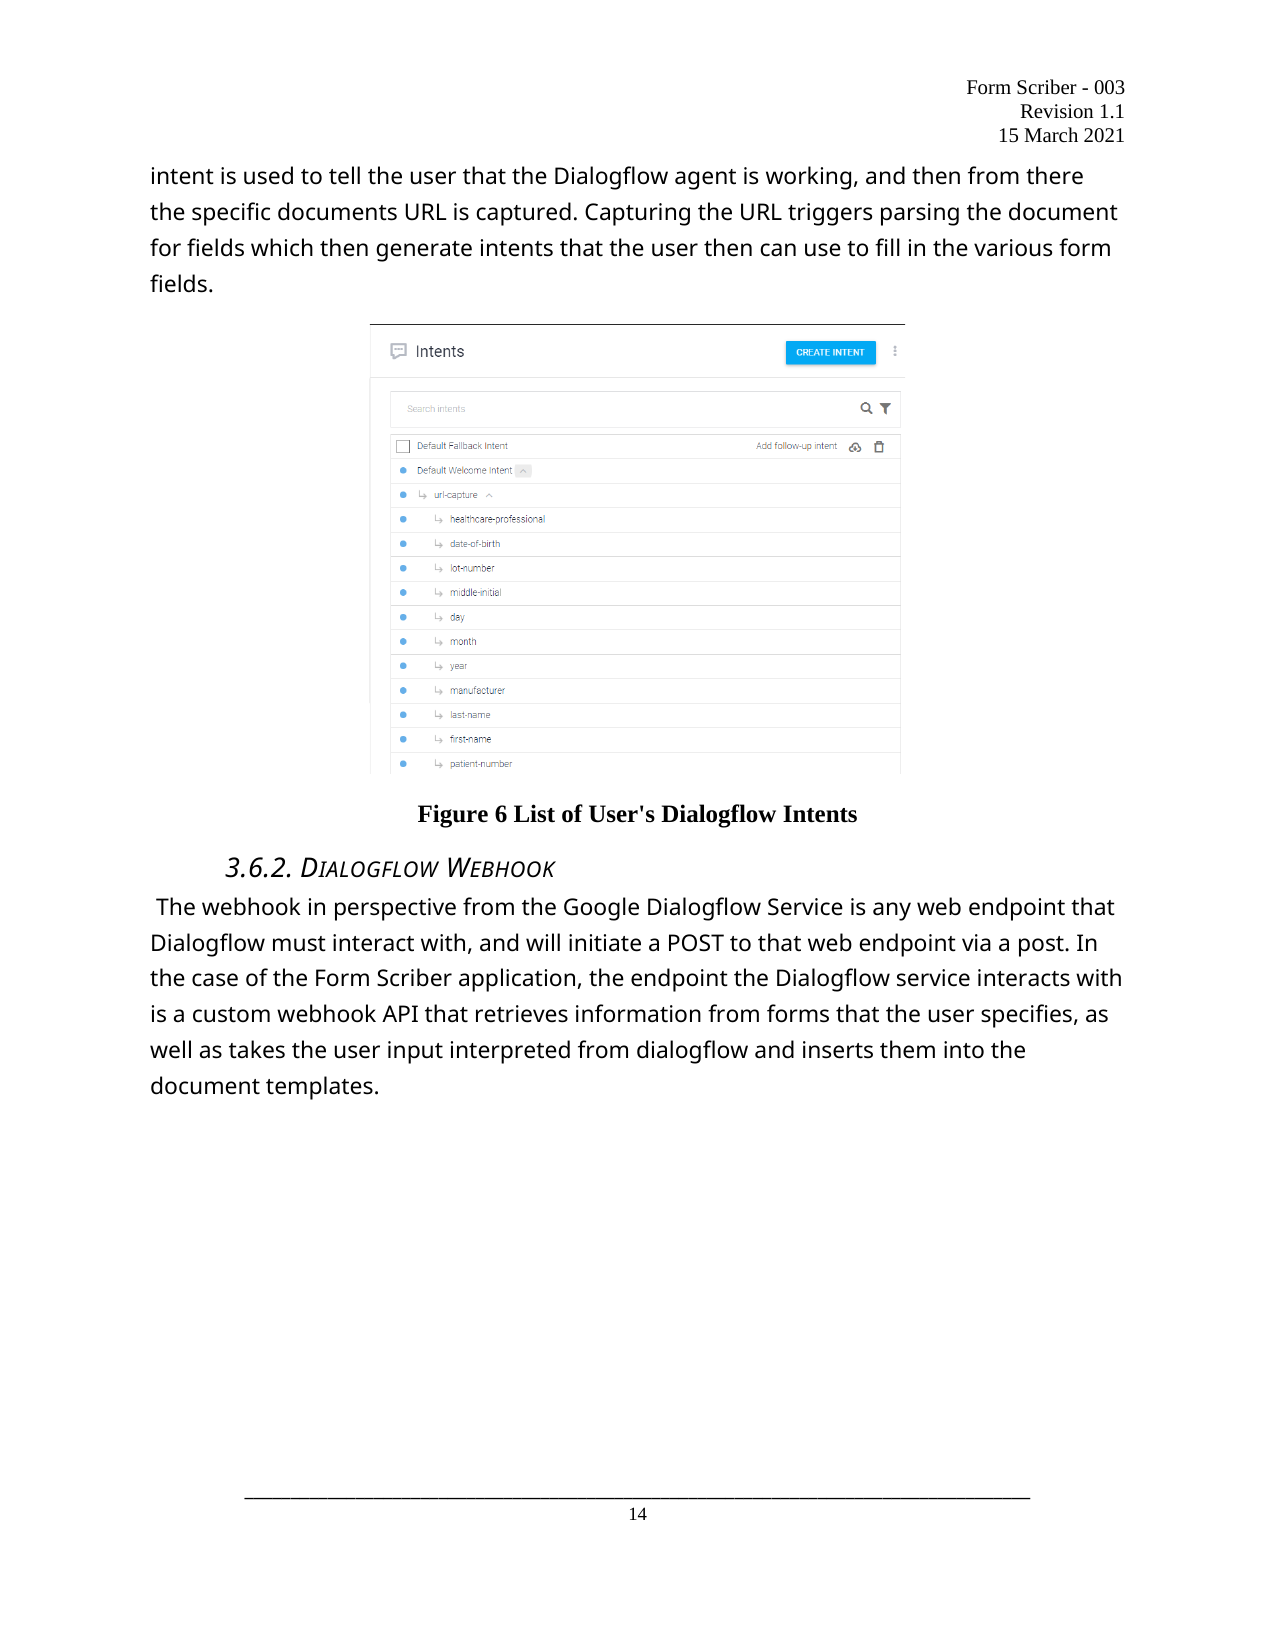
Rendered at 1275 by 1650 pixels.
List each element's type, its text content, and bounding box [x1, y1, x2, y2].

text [150, 160, 1125, 299]
text The webhook in perspective from the Google Dialogflow Service is any web endpoint that Dialogflow must interact with, and will initiate a POST to that web endpoint via a post. In the case of the Form Scriber application, the endpoint the Dialogflow service interacts with is a custom webhook API that retrieves information from forms that the user specifies, as well as takes the user input interpreted from dialogflow and inserts them into the document templates. [150, 891, 1125, 1101]
text Figure List of User's Dialogflow Intents [150, 799, 1125, 828]
subtitle Dialogflow Webhook [225, 849, 1125, 886]
